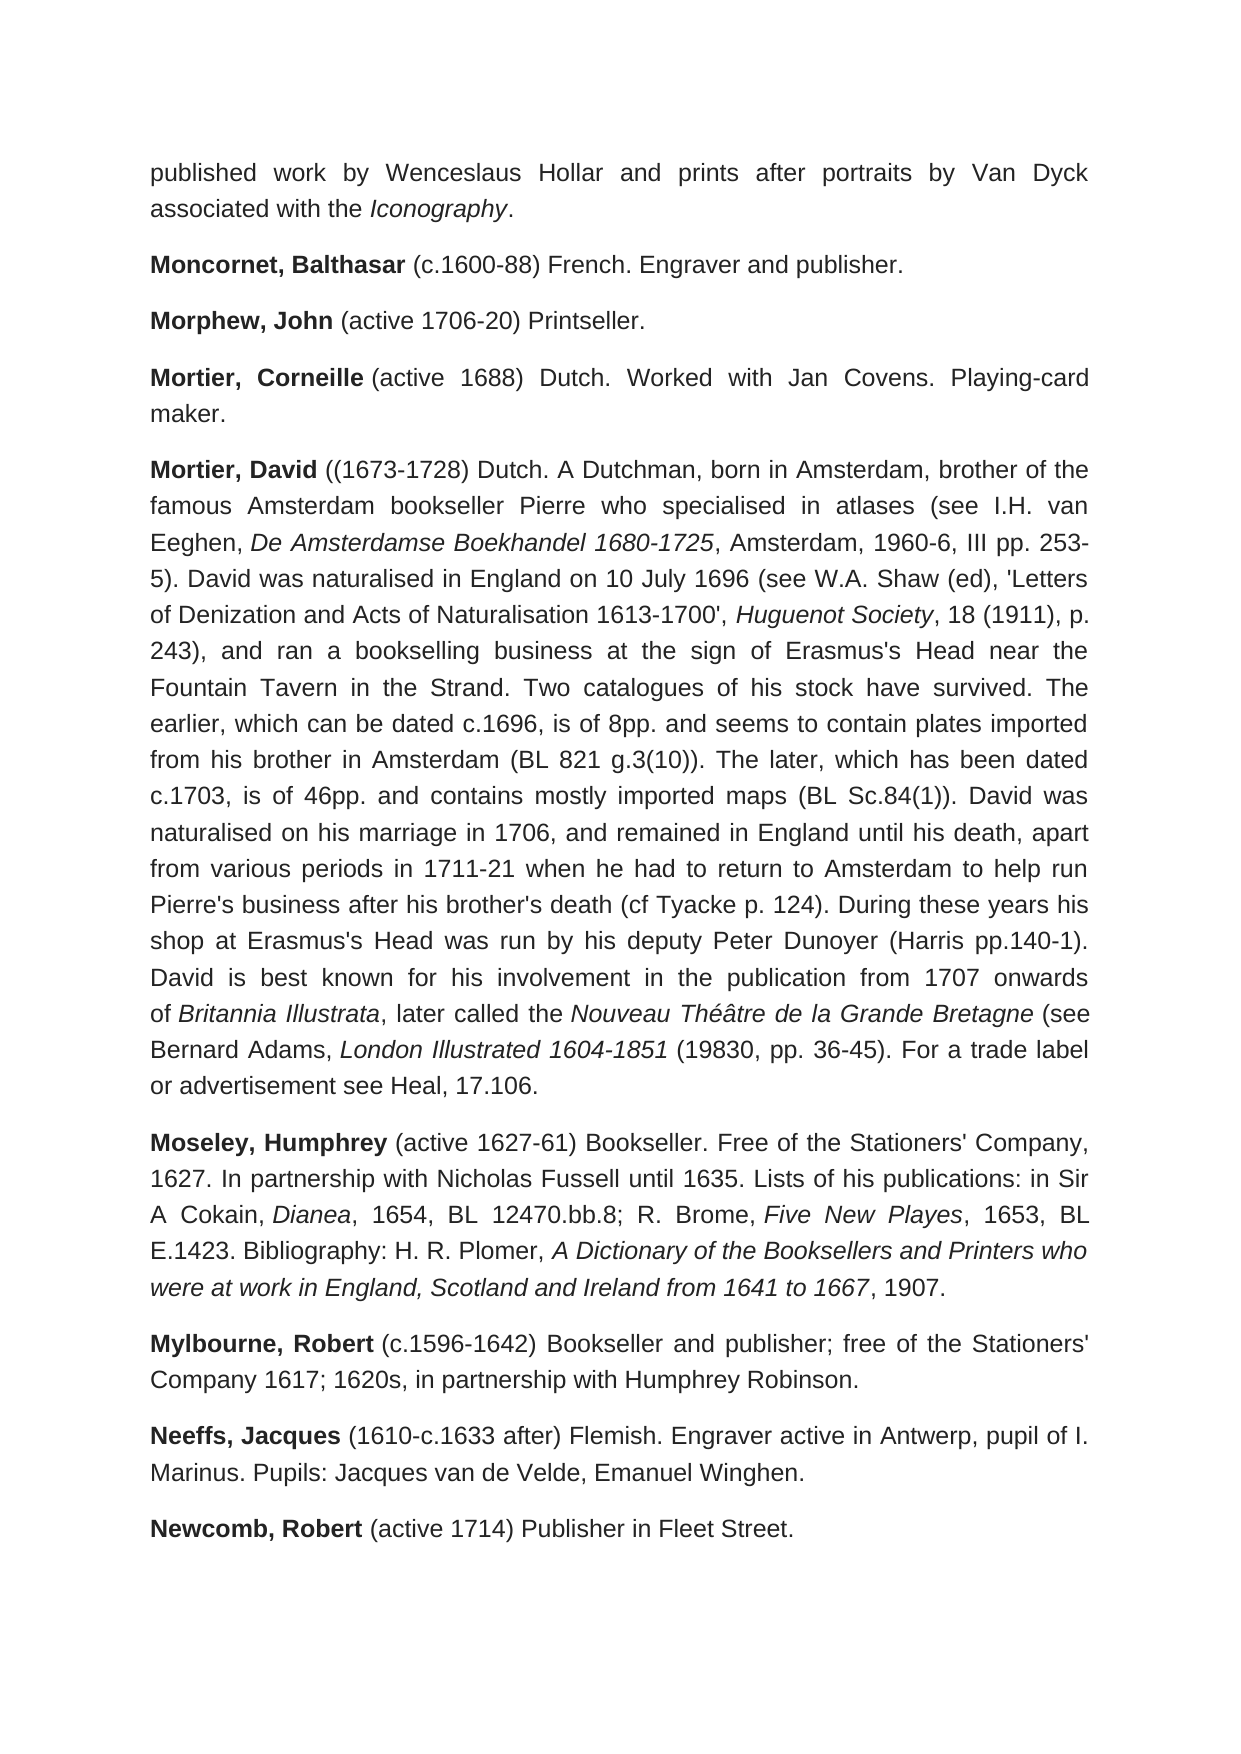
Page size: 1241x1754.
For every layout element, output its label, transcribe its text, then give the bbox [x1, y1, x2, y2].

text Mylbourne, Robert (c.1596-1642) Bookseller and publisher; free of the Stationers' Company 1617; 1620s, in partnership with Humphrey Robinson. [150, 1321, 1090, 1394]
text Moseley, Humphrey (active 1627-61) Bookseller. Free of the Stationers' Company, 1627. In partnership with Nicholas Fussell until 1635. Lists of his publications: in Sir A Cokain, Dianea, 1654, BL 12470.bb.8; R. Brome, Five New Playes, 1653, BL E.1423. Bibliography: H. R. Plomer, A Dictionary of the Booksellers and Printers who were at work in England, Scotland and Ireland from 1641 to 1667, 1907. [150, 1120, 1090, 1301]
text Mortier, Corneille (active 1688) Dutch. Worked with Jan Covens. Playing-card maker. [150, 355, 1090, 427]
text Newcomb, Robert (active 1714) Publisher in Fleet Street. [150, 1506, 1090, 1542]
text Mortier, David ((1673-1728) Dutch. A Dutchman, born in Amsterdam, brother of the famous Amsterdam bookseller Pierre who specialised in atlases (see I.H. van Eeghen, De Amsterdamse Boekhandel 1680-1725, Amsterdam, 1960-6, III pp. 253-5). David was naturalised in England on 10 July 1696 (see W.A. Shaw (ed), 'Letters of Denization and Acts of Naturalisation 1613-1700', Huguenot Society, 18 (1911), p. 243), and ran a bookselling business at the sign of Erasmus's Head near the Fountain Tavern in the Strand. Two catalogues of his stock have survived. The earlier, which can be dated c.1696, is of 8pp. and seems to contain plates imported from his brother in Amsterdam (BL 821 g.3(10)). The later, which has been dated c.1703, is of 46pp. and contains mostly imported maps (BL Sc.84(1)). David was naturalised on his marriage in 1706, and remained in England until his death, apart from various periods in 1711-21 when he had to return to Amsterdam to help run Pierre's business after his brother's death (cf Tyacke p. 124). During these years his shop at Erasmus's Head was run by his deputy Peter Dunoyer (Harris pp.140-1). David is best known for his involvement in the publication from 1707 onwards of Britannia Illustrata, later called the Nouveau Théâtre de la Grande Bretagne (see Bernard Adams, London Illustrated 1604-1851 (19830, pp. 36-45). For a trade label or advertisement see Heal, 17.106. [150, 447, 1090, 1100]
text Moncornet, Balthasar (c.1600-88) French. Engraver and publisher. [150, 242, 1090, 279]
text Neeffs, Jacques (1610-c.1633 after) Flemish. Engraver active in Antwerp, pupil of I. Marinus. Pupils: Jacques van de Velde, Emanuel Winghen. [150, 1414, 1090, 1486]
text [150, 150, 1090, 222]
text Morphew, John (active 1706-20) Printseller. [150, 299, 1090, 335]
